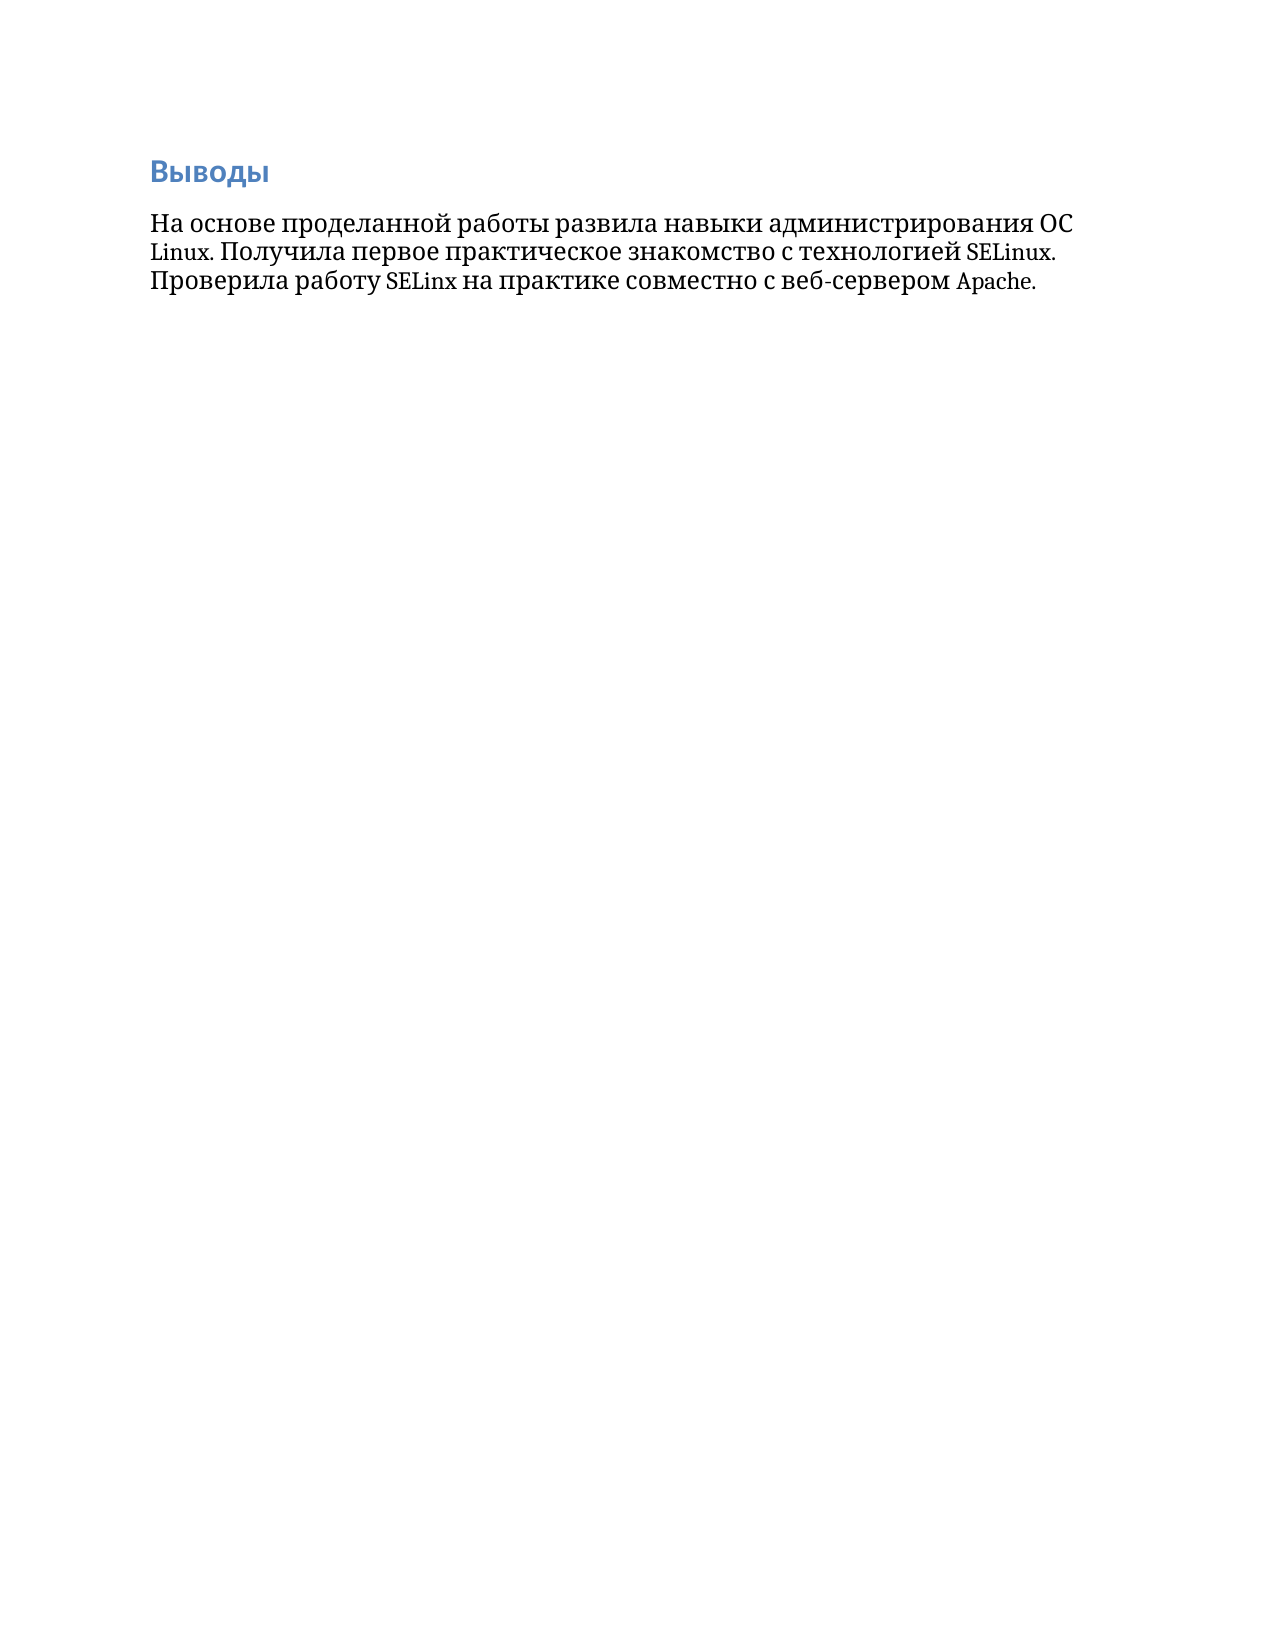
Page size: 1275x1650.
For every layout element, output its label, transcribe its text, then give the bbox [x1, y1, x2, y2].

text На основе проделанной работы развила навыки администрирования ОС Linux. Получила первое практическое знакомство с технологией SELinux. Проверила работу SELinx на практике совместно с веб-сервером Apache. [150, 209, 1125, 296]
subtitle Выводы [150, 150, 1125, 191]
